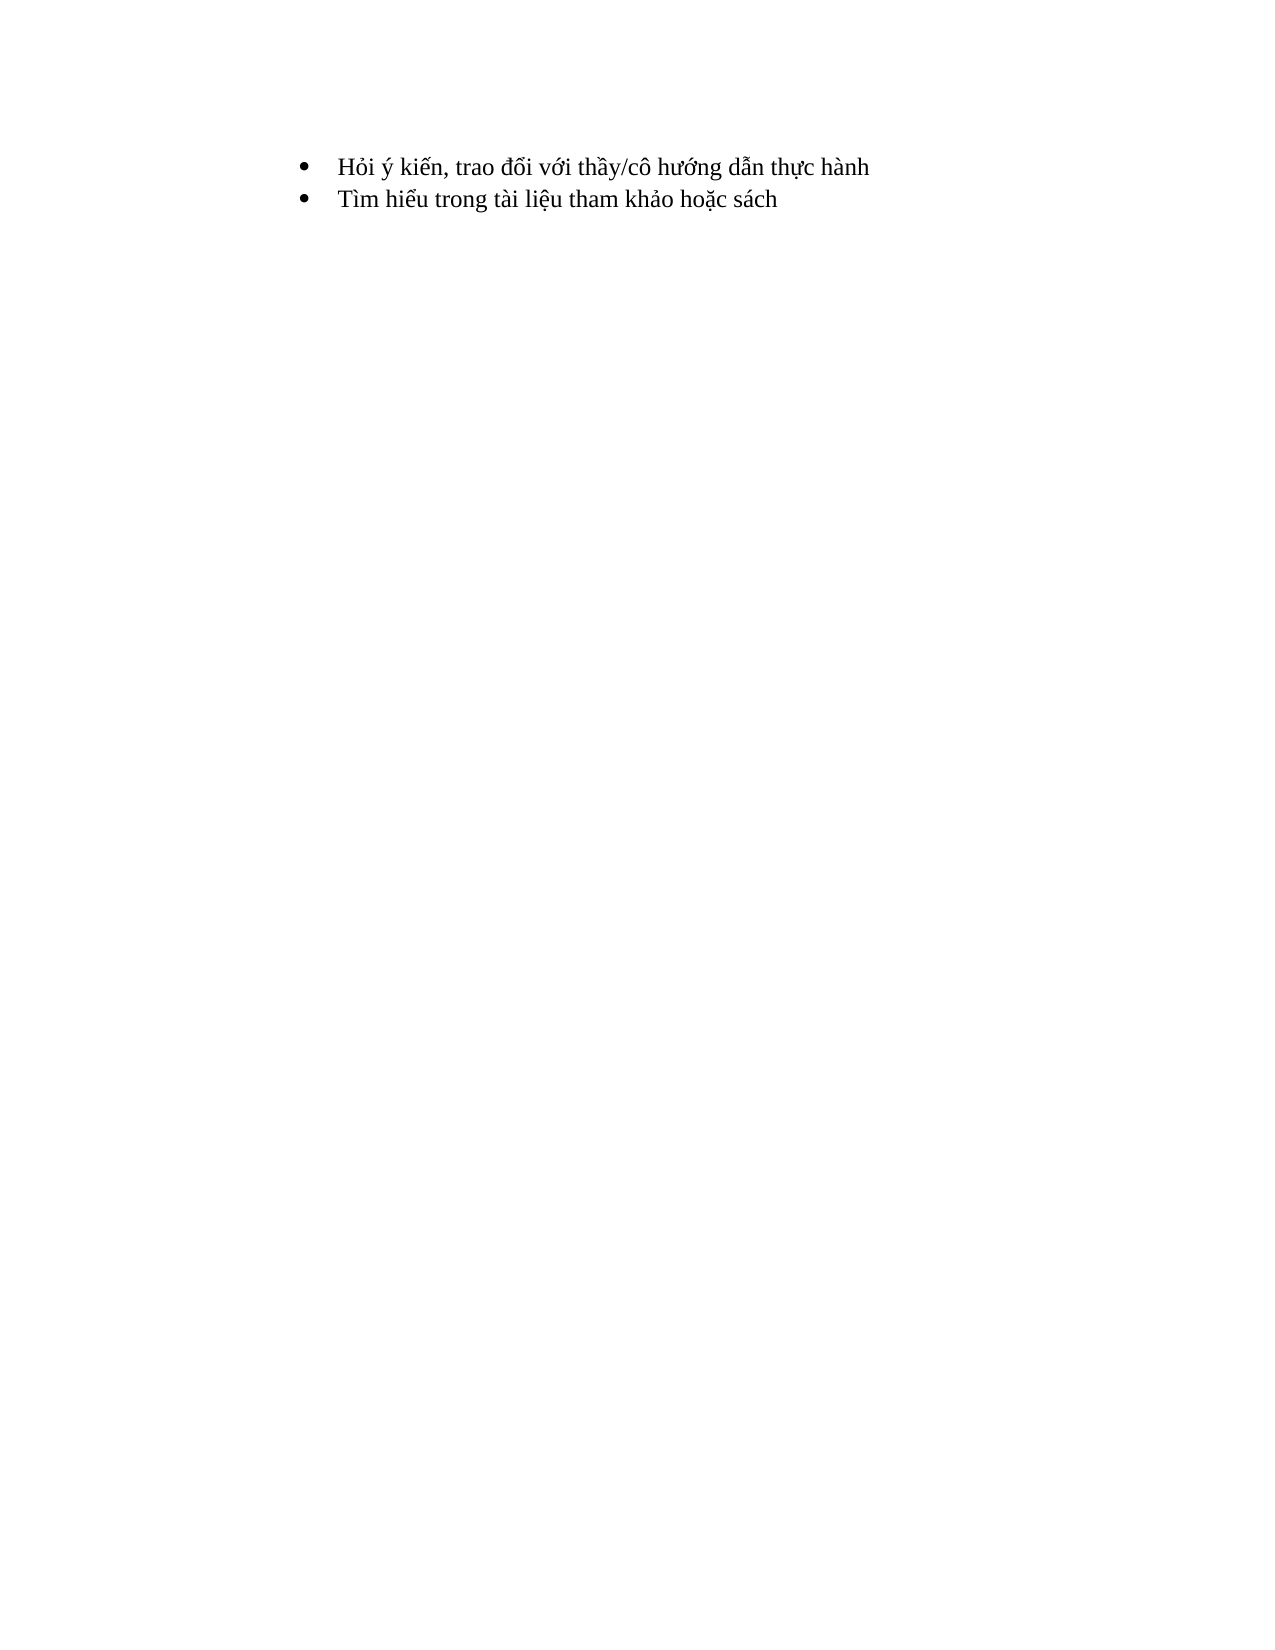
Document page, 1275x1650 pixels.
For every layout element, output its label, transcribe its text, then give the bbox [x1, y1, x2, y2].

list Hỏi ý kiến, trao đổi với thầy/cô hướng dẫn thực hành [300, 150, 1162, 181]
list Tìm hiểu trong tài liệu tham khảo hoặc sách [300, 181, 1162, 212]
